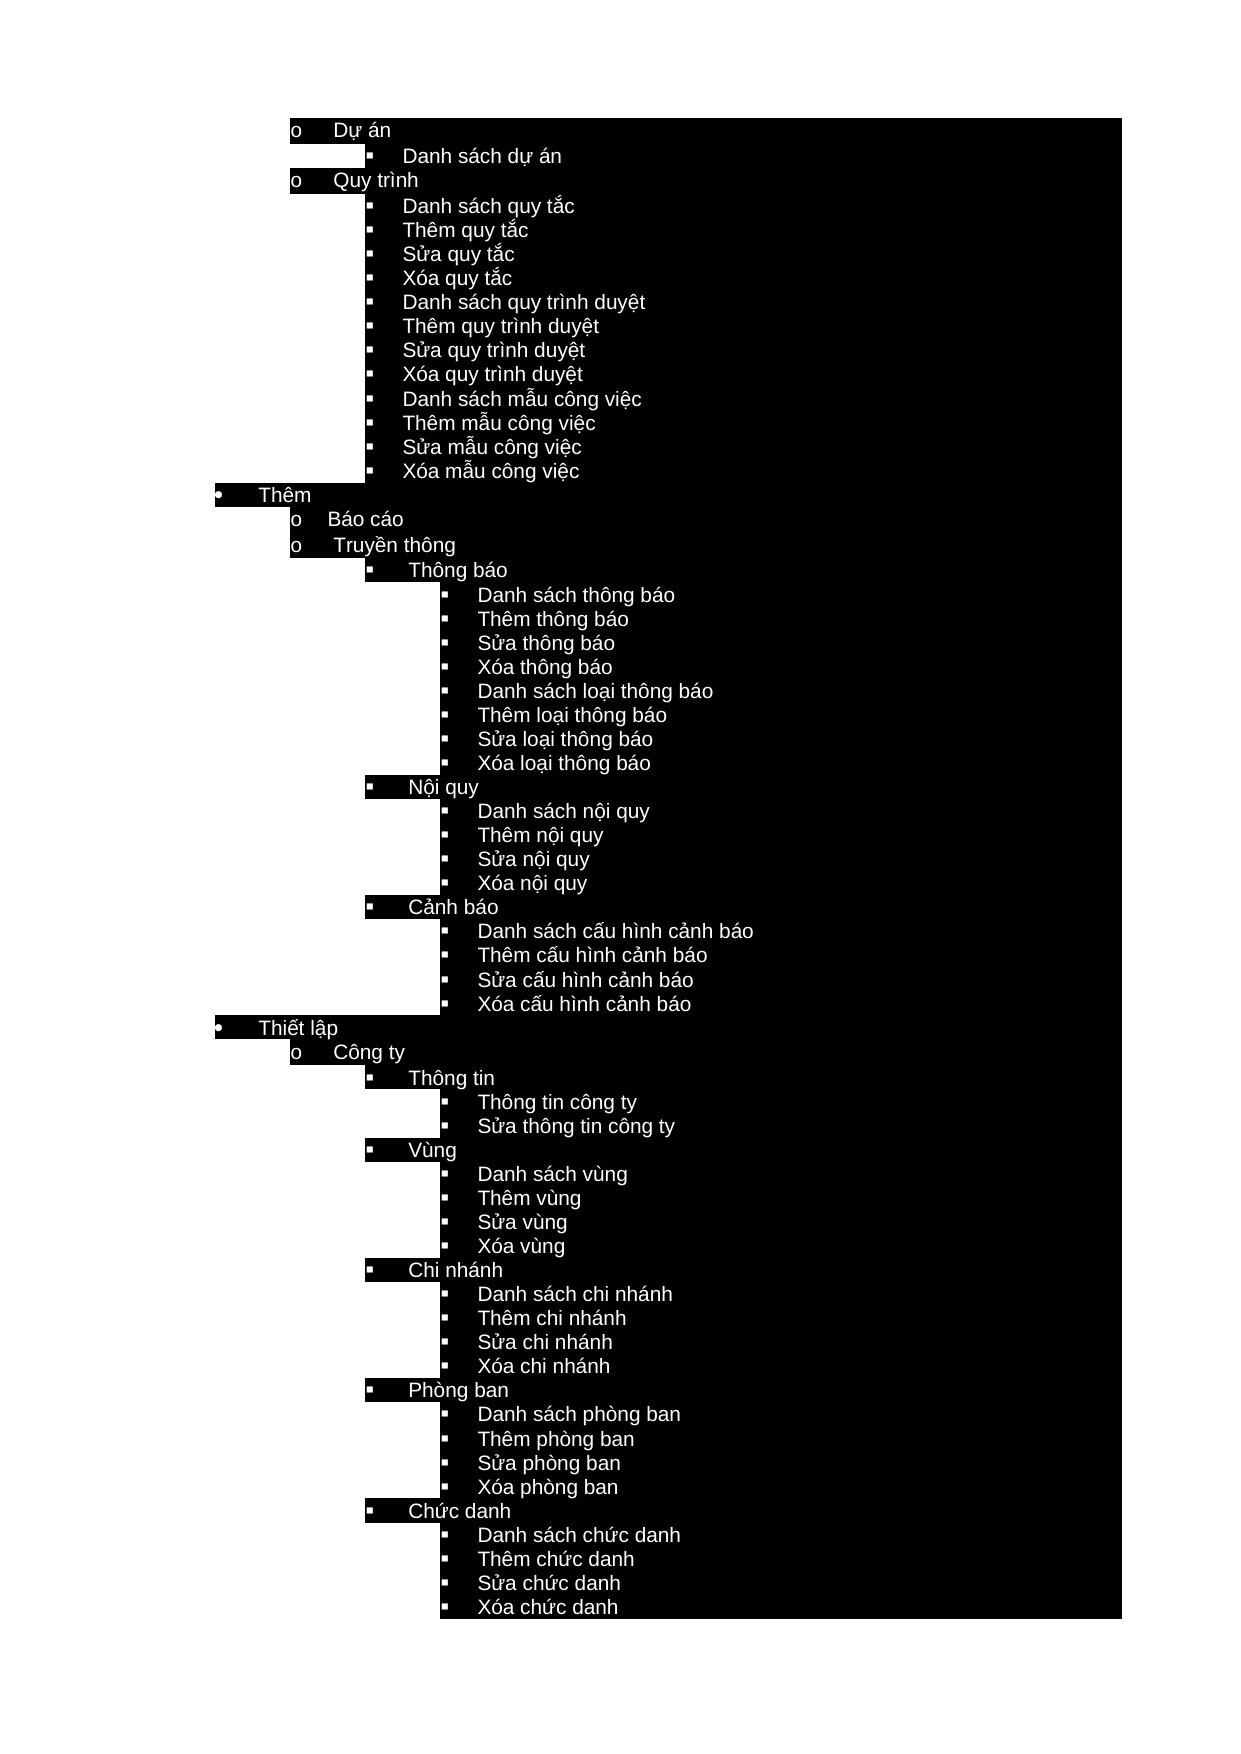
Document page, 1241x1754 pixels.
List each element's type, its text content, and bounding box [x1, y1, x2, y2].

list Chức danh [365, 1498, 1122, 1523]
list Thêm chi nhánh [440, 1306, 1122, 1330]
list Vùng [365, 1138, 1122, 1162]
list Xóa mẫu công việc [365, 458, 1122, 483]
list Danh sách phòng ban [440, 1402, 1122, 1426]
list Danh sách dự án [365, 144, 1122, 168]
list Quy trình [290, 168, 1122, 194]
list Xóa thông báo [440, 654, 1122, 679]
list Danh sách cấu hình cảnh báo [440, 919, 1122, 943]
list Sửa mẫu công việc [365, 434, 1122, 458]
list Xóa chi nhánh [440, 1354, 1122, 1378]
list Sửa nội quy [440, 847, 1122, 871]
list Thông tin công ty [440, 1089, 1122, 1113]
list Báo cáo [290, 507, 1122, 532]
list Thêm quy tắc [365, 218, 1122, 242]
list Xóa cấu hình cảnh báo [440, 991, 1122, 1016]
list Thêm quy trình duyệt [365, 314, 1122, 338]
list Xóa phòng ban [440, 1474, 1122, 1498]
list Công ty [290, 1039, 1122, 1065]
list Danh sách thông báo [440, 582, 1122, 606]
list Thêm phòng ban [440, 1426, 1122, 1450]
list Thiết lập [215, 1016, 1122, 1039]
list Thêm chức danh [440, 1547, 1122, 1571]
list Sửa thông tin công ty [440, 1113, 1122, 1138]
list Danh sách chức danh [440, 1523, 1122, 1547]
list Danh sách quy trình duyệt [365, 290, 1122, 314]
list Thêm thông báo [440, 606, 1122, 631]
list Xóa quy trình duyệt [365, 362, 1122, 386]
list Thêm cấu hình cảnh báo [440, 943, 1122, 967]
list Nội quy [365, 775, 1122, 799]
list Xóa vùng [440, 1234, 1122, 1258]
list Danh sách nội quy [440, 799, 1122, 823]
list Sửa chi nhánh [440, 1330, 1122, 1354]
list Xóa chức danh [440, 1595, 1122, 1619]
list Sửa vùng [440, 1210, 1122, 1234]
list Danh sách mẫu công việc [365, 386, 1122, 410]
list Sửa loại thông báo [440, 727, 1122, 751]
list Sửa cấu hình cảnh báo [440, 967, 1122, 991]
list Xóa loại thông báo [440, 751, 1122, 775]
list Thêm [215, 483, 1122, 507]
list Sửa chức danh [440, 1571, 1122, 1595]
list Thêm vùng [440, 1186, 1122, 1210]
list Thêm loại thông báo [440, 703, 1122, 727]
list Sửa quy trình duyệt [365, 338, 1122, 362]
list Danh sách chi nhánh [440, 1282, 1122, 1306]
list Sửa phòng ban [440, 1450, 1122, 1474]
list Truyền thông [290, 532, 1122, 558]
list Xóa nội quy [440, 871, 1122, 895]
list Cảnh báo [365, 895, 1122, 919]
list Danh sách loại thông báo [440, 679, 1122, 703]
list Sửa thông báo [440, 631, 1122, 654]
list Thông báo [365, 558, 1122, 582]
list Dự án [290, 118, 1122, 144]
list Xóa quy tắc [365, 266, 1122, 290]
list Danh sách vùng [440, 1162, 1122, 1186]
list Danh sách quy tắc [365, 194, 1122, 218]
list Thêm mẫu công việc [365, 410, 1122, 434]
list Phòng ban [365, 1378, 1122, 1402]
list Sửa quy tắc [365, 242, 1122, 266]
list Thông tin [365, 1065, 1122, 1089]
list Chi nhánh [365, 1258, 1122, 1282]
list Thêm nội quy [440, 823, 1122, 847]
